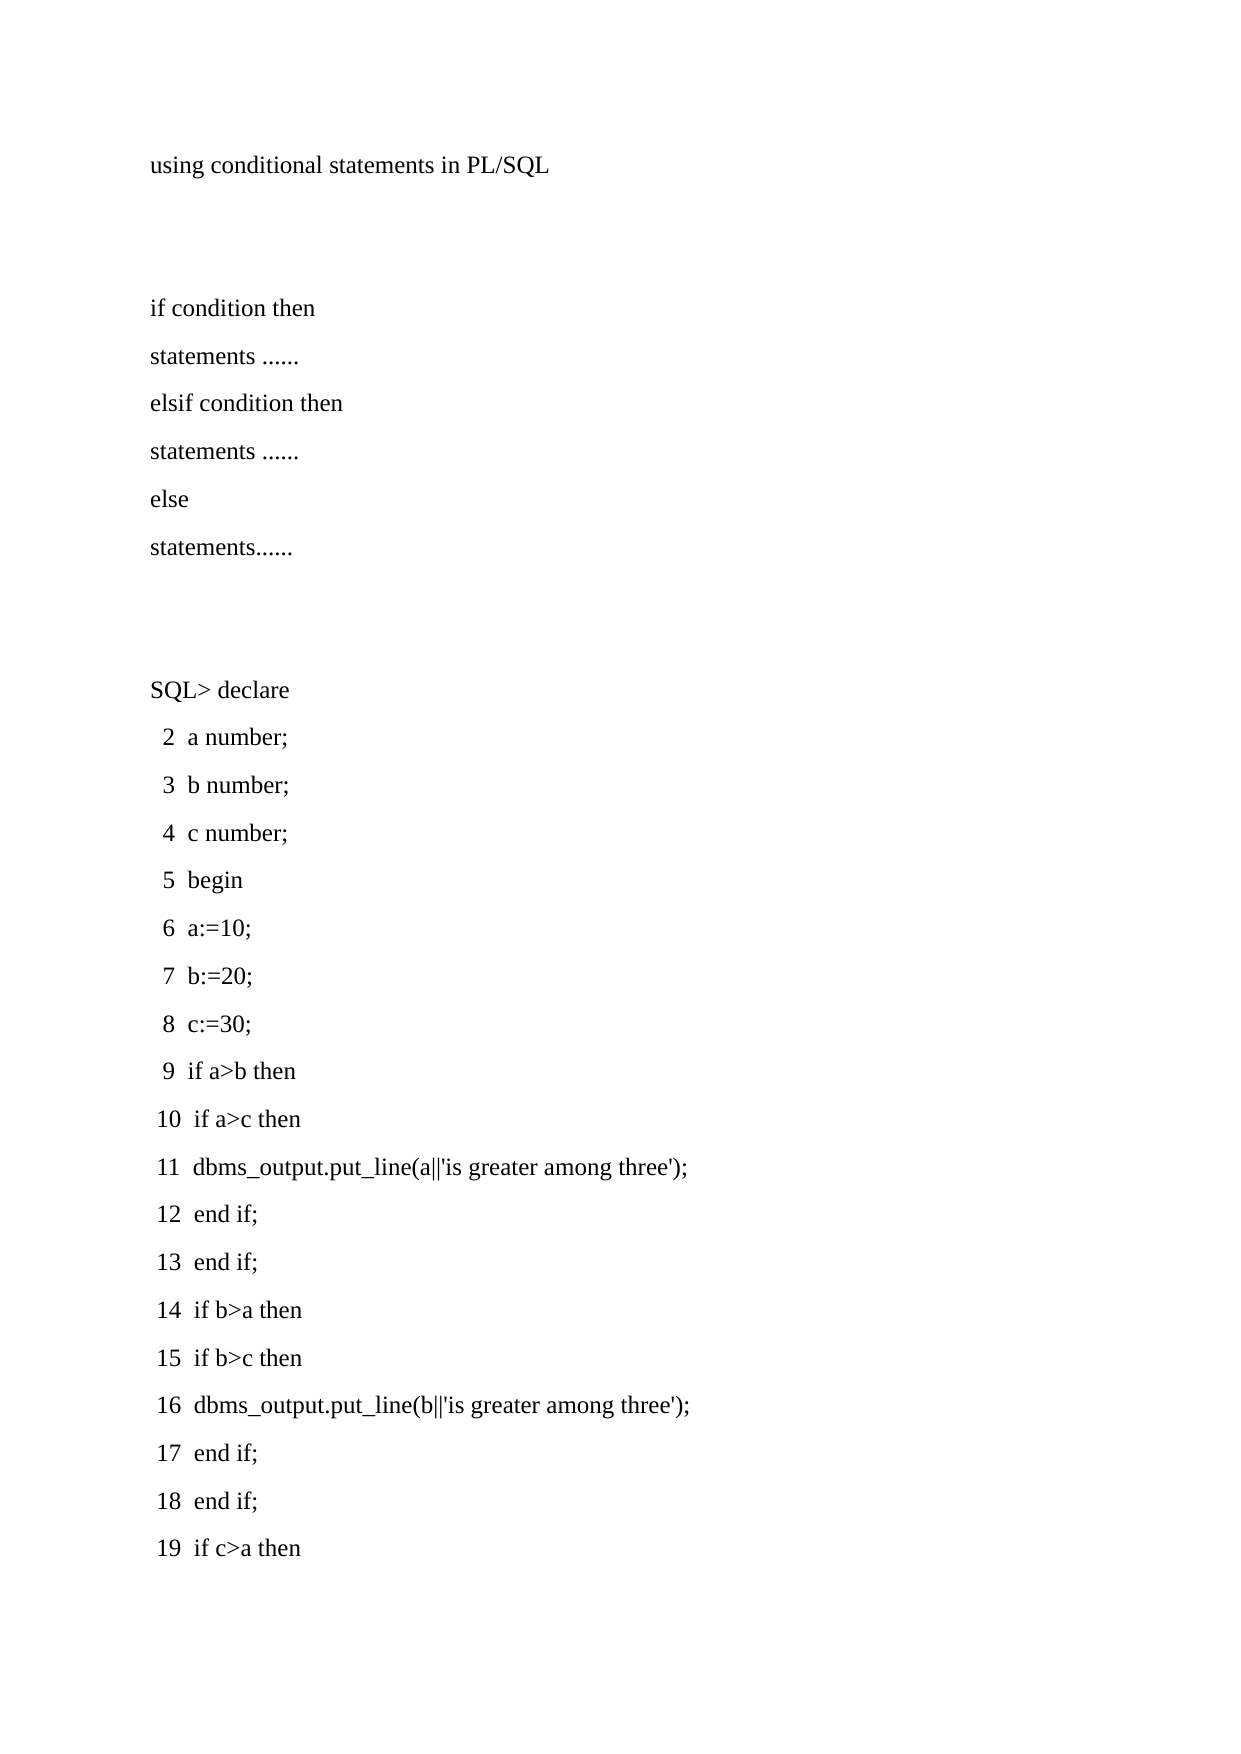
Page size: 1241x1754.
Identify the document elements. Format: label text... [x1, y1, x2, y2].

text 6 a:=10; [150, 913, 1090, 942]
text 14 if b>a then [150, 1295, 1090, 1324]
text 9 if a>b then [150, 1056, 1090, 1085]
text 5 begin [150, 866, 1090, 894]
text if condition then [150, 293, 1090, 322]
text else [150, 484, 1090, 513]
text 13 end if; [150, 1247, 1090, 1276]
text 12 end if; [150, 1199, 1090, 1228]
text 19 if c>a then [150, 1533, 1090, 1562]
text elsif condition then [150, 388, 1090, 417]
text 2 a number; [150, 722, 1090, 751]
text statements ...... [150, 436, 1090, 465]
text statements ...... [150, 341, 1090, 369]
text 11 dbms_output.put_line(a||'is greater among three'); [150, 1152, 1090, 1181]
text 15 if b>c then [150, 1343, 1090, 1371]
text 10 if a>c then [150, 1104, 1090, 1133]
text 7 b:=20; [150, 961, 1090, 990]
text statements...... [150, 532, 1090, 560]
text using conditional statements in PL/SQL [150, 150, 1090, 179]
text 8 c:=30; [150, 1009, 1090, 1037]
text 17 end if; [150, 1438, 1090, 1467]
text 4 c number; [150, 818, 1090, 847]
text 16 dbms_output.put_line(b||'is greater among three'); [150, 1390, 1090, 1419]
text 18 end if; [150, 1486, 1090, 1514]
text 3 b number; [150, 770, 1090, 799]
text SQL> declare [150, 675, 1090, 703]
